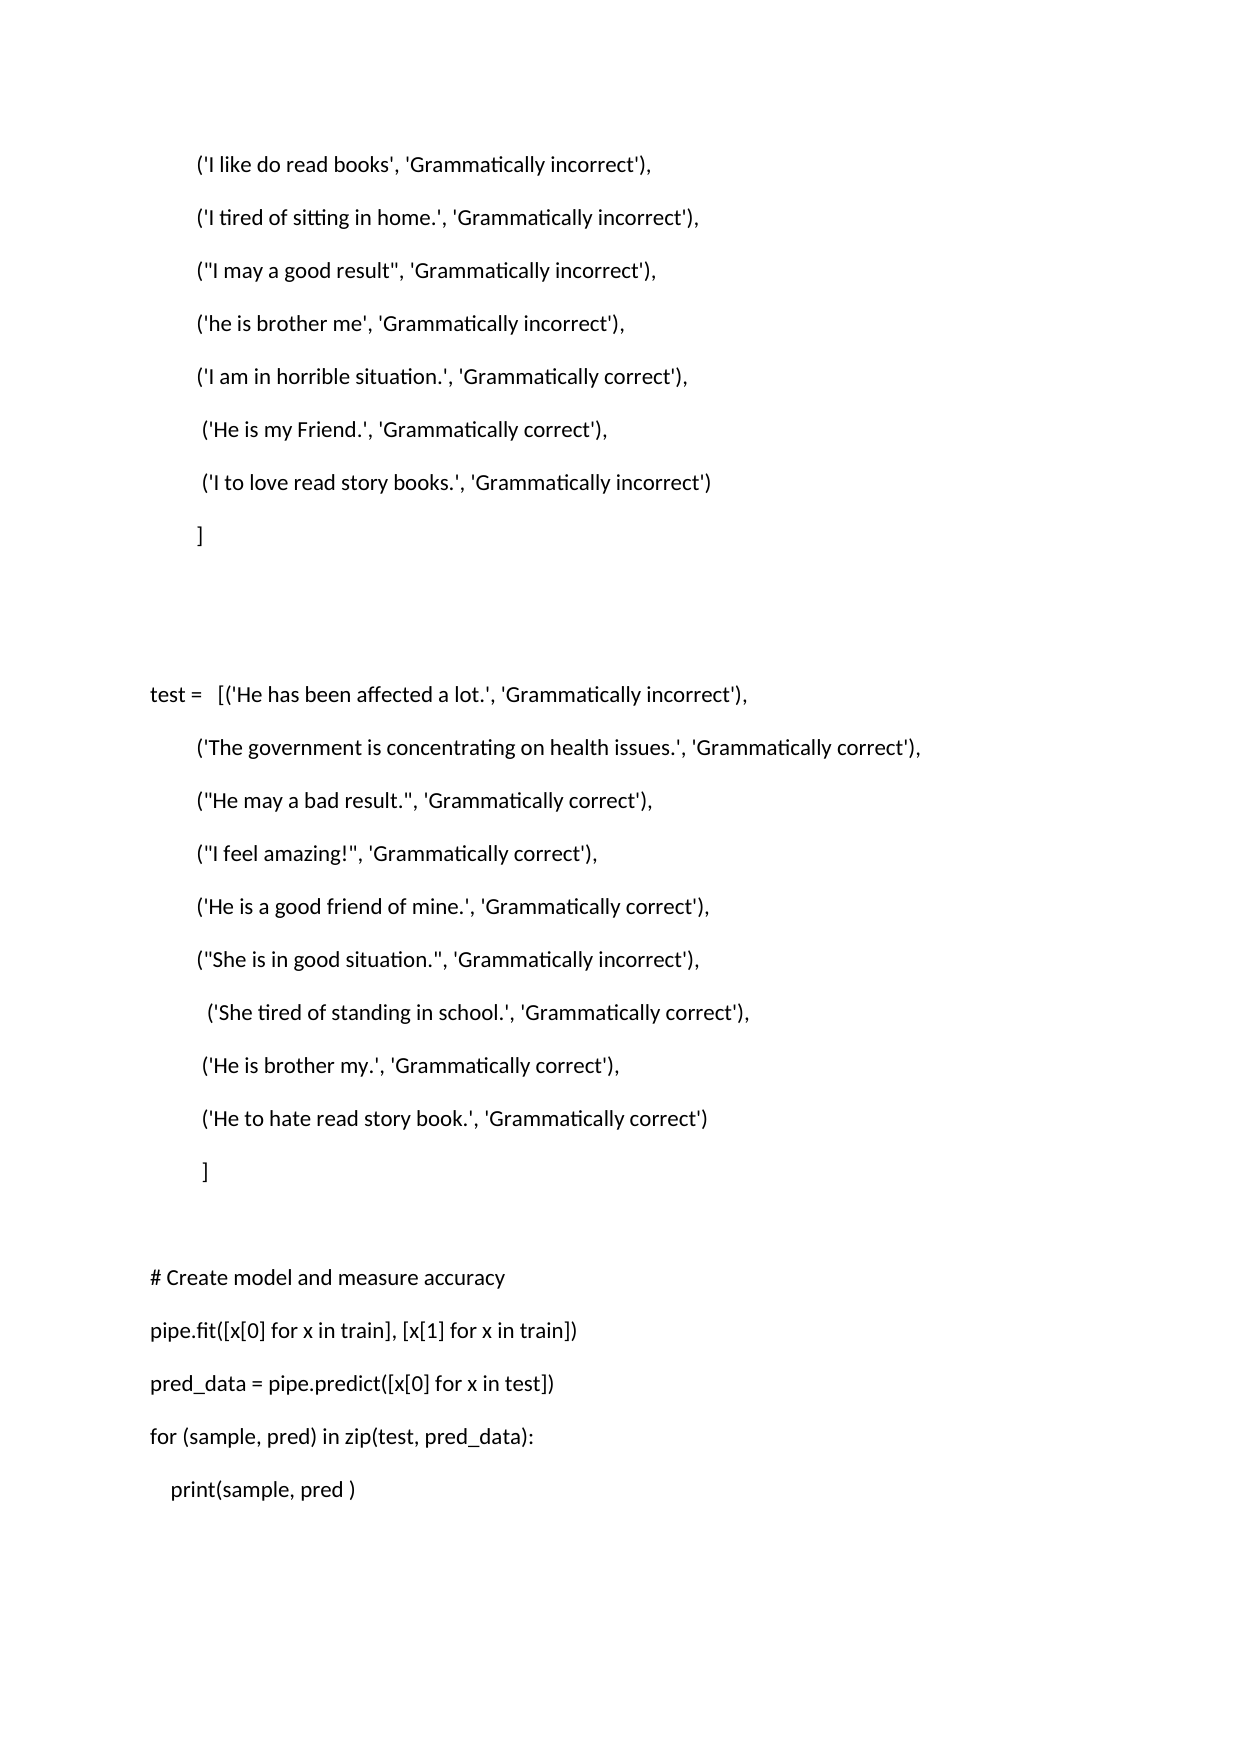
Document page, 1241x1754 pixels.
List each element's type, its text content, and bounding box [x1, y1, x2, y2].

text ('He to hate read story book.', 'Grammatically correct') [150, 1104, 1090, 1132]
text ('I am in horrible situation.', 'Grammatically correct'), [150, 362, 1090, 390]
text pred_data = pipe.predict([x[0] for x in test]) [150, 1369, 1090, 1397]
text for (sample, pred) in zip(test, pred_data): [150, 1422, 1090, 1451]
text ] [150, 521, 1090, 549]
text ('I like do read books', 'Grammatically incorrect'), [150, 150, 1090, 178]
text ('The government is concentrating on health issues.', 'Grammatically correct'), [150, 733, 1090, 761]
text ('She tired of standing in school.', 'Grammatically correct'), [150, 998, 1090, 1026]
text ('He is a good friend of mine.', 'Grammatically correct'), [150, 892, 1090, 920]
text ("I may a good result", 'Grammatically incorrect'), [150, 256, 1090, 284]
text pipe.fit([x[0] for x in train], [x[1] for x in train]) [150, 1316, 1090, 1344]
text ("She is in good situation.", 'Grammatically incorrect'), [150, 945, 1090, 973]
text print(sample, pred ) [150, 1476, 1090, 1503]
text ('he is brother me', 'Grammatically incorrect'), [150, 309, 1090, 337]
text ("He may a bad result.", 'Grammatically correct'), [150, 786, 1090, 814]
text ] [150, 1157, 1090, 1185]
text ('He is my Friend.', 'Grammatically correct'), [150, 415, 1090, 443]
text ('I tired of sitting in home.', 'Grammatically incorrect'), [150, 203, 1090, 231]
text ('He is brother my.', 'Grammatically correct'), [150, 1051, 1090, 1079]
text test = [('He has been affected a lot.', 'Grammatically incorrect'), [150, 680, 1090, 708]
text ('I to love read story books.', 'Grammatically incorrect') [150, 468, 1090, 496]
text # Create model and measure accuracy [150, 1263, 1090, 1291]
text ("I feel amazing!", 'Grammatically correct'), [150, 839, 1090, 867]
